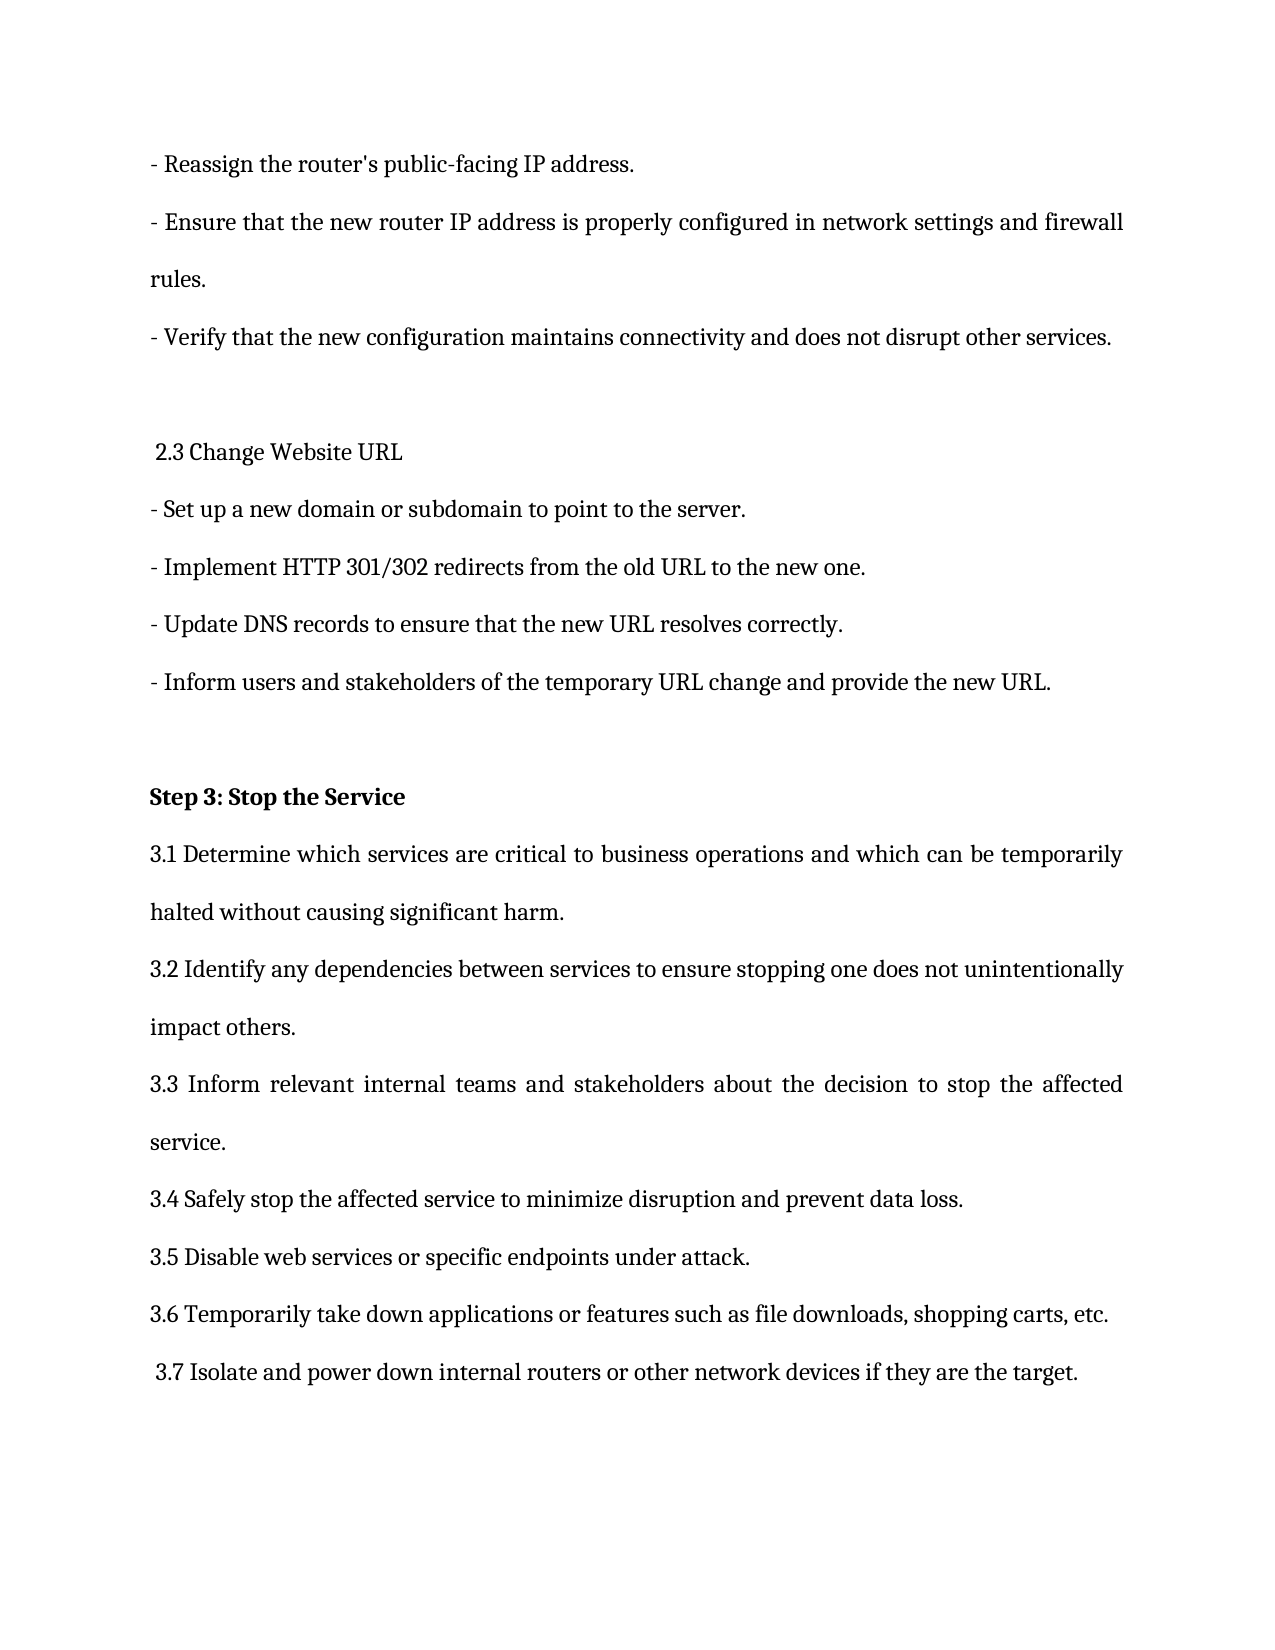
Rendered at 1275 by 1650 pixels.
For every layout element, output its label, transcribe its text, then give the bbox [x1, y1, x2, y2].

text - Update DNS records to ensure that the new URL resolves correctly. [150, 610, 1125, 639]
text - Inform users and stakeholders of the temporary URL change and provide the new URL. [150, 667, 1125, 696]
text - Set up a new domain or subdomain to point to the server. [150, 495, 1125, 524]
text 3.7 Isolate and power down internal routers or other network devices if they are the target. [150, 1357, 1125, 1386]
text 3.3 Inform relevant internal teams and stakeholders about the decision to stop the affected service. [150, 1070, 1125, 1156]
text 2.3 Change Website URL [150, 437, 1125, 466]
text - Reassign the router's public-facing IP address. [150, 150, 1125, 179]
text - Ensure that the new router IP address is properly configured in network settings and firewall rules. [150, 207, 1125, 294]
text 3.4 Safely stop the affected service to minimize disruption and prevent data loss. [150, 1185, 1125, 1214]
text 3.2 Identify any dependencies between services to ensure stopping one does not unintentionally impact others. [150, 955, 1125, 1041]
text - Verify that the new configuration maintains connectivity and does not disrupt other services. [150, 322, 1125, 351]
text 3.6 Temporarily take down applications or features such as file downloads, shopping carts, etc. [150, 1300, 1125, 1329]
text - Implement HTTP 301/302 redirects from the old URL to the new one. [150, 552, 1125, 581]
text 3.5 Disable web services or specific endpoints under attack. [150, 1242, 1125, 1271]
text Step 3: Stop the Service [150, 782, 1125, 811]
text 3.1 Determine which services are critical to business operations and which can be temporarily halted without causing significant harm. [150, 840, 1125, 926]
